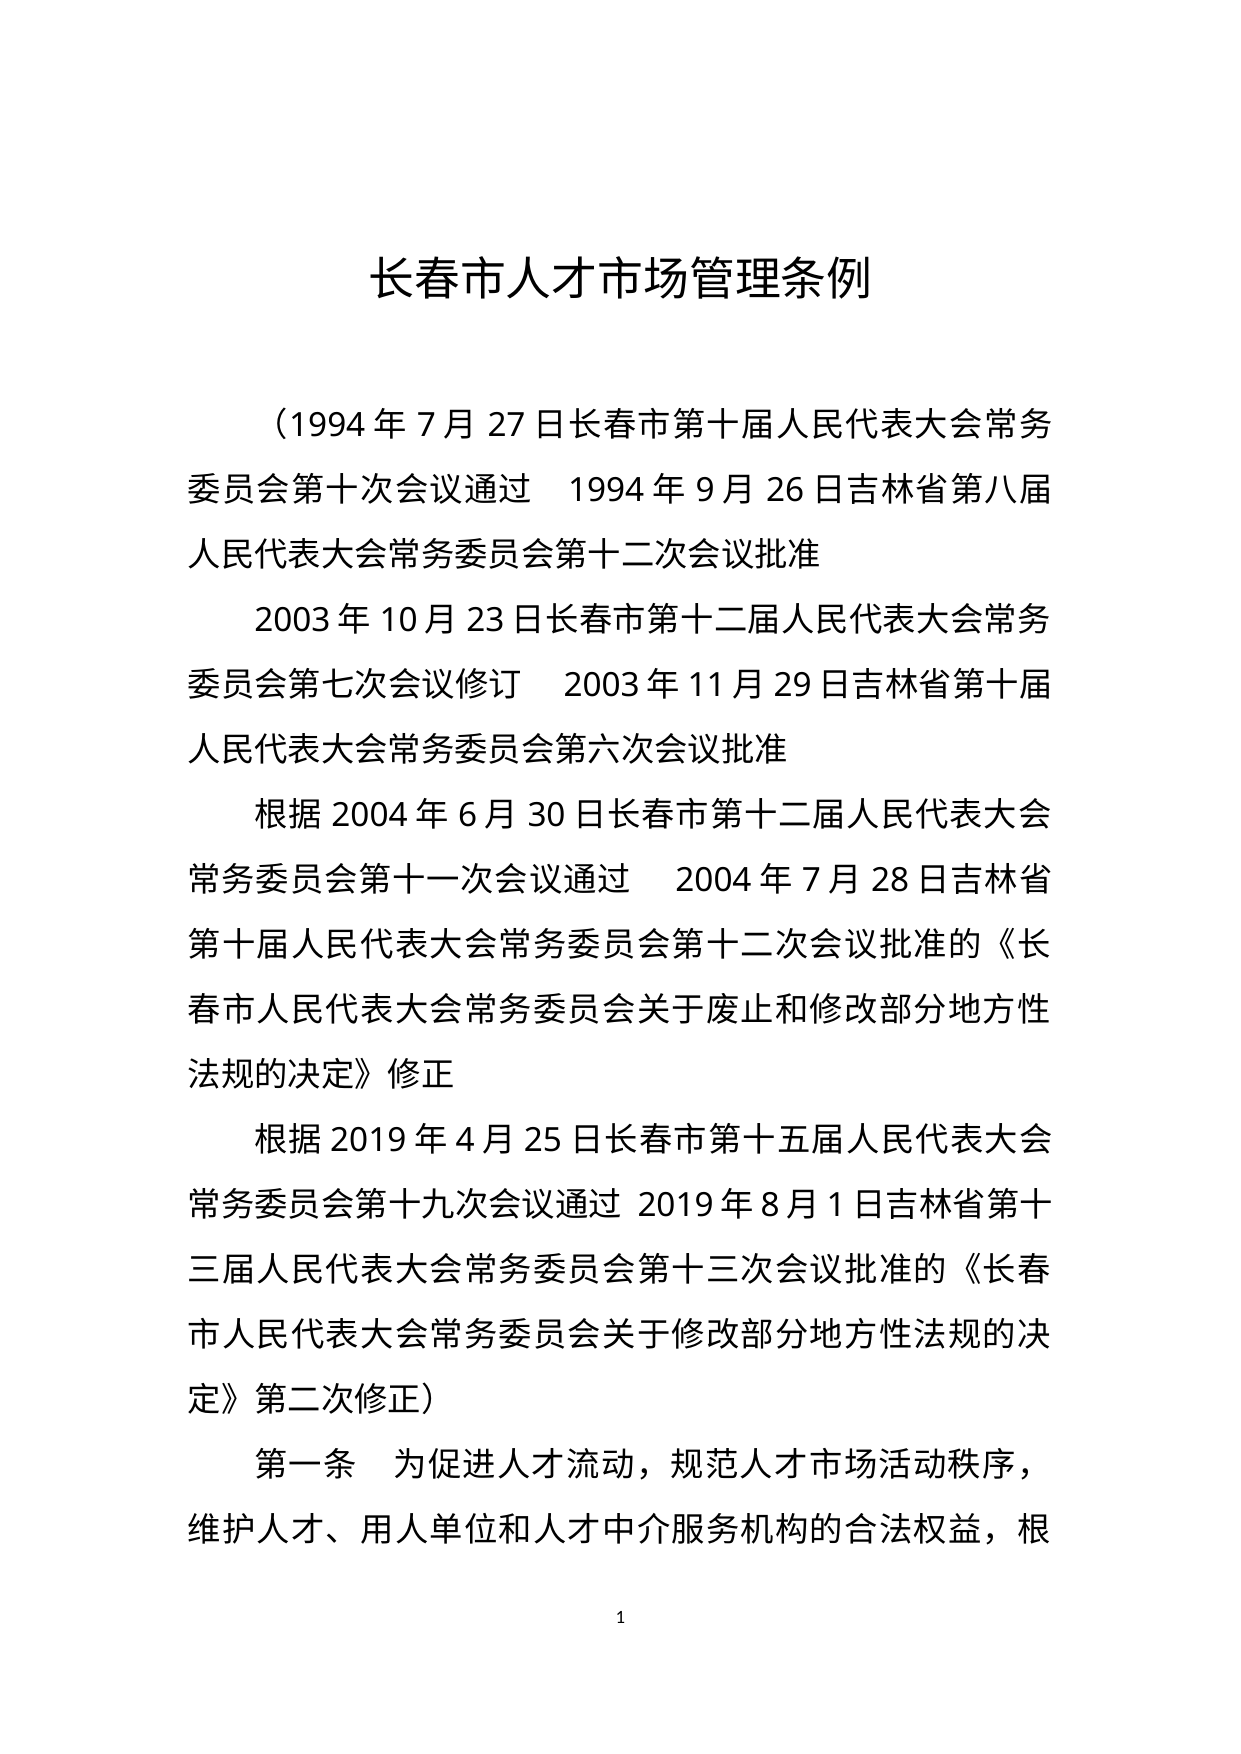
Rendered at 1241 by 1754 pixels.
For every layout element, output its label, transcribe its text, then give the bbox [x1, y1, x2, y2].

text 根据 2004年 6月 30日长春市第十二届人民代表大会常务委员会第十一次会议通过 2004年 7月 28日吉林省第十届人民代表大会常务委员会第十二次会议批准的《长春市人民代表大会常务委员会关于废止和修改部分地方性法规的决定》修正 [187, 779, 1053, 1104]
text （1994年 7月 27日长春市第十届人民代表大会常务委员会第十次会议通过 1994年 9月 26日吉林省第八届人民代表大会常务委员会第十二次会议批准 [187, 389, 1053, 584]
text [187, 1429, 1053, 1559]
text 根据2019年4月25日长春市第十五届人民代表大会常务委员会第十九次会议通过 2019年8月1日吉林省第十三届人民代表大会常务委员会第十三次会议批准的《长春市人民代表大会常务委员会关于修改部分地方性法规的决定》第二次修正） [187, 1104, 1053, 1429]
text 2003年 10月 23日长春市第十二届人民代表大会常务委员会第七次会议修订 2003年 11月 29日吉林省第十届人民代表大会常务委员会第六次会议批准 [187, 584, 1053, 779]
text 长春市人才市场管理条例 [187, 227, 1053, 324]
